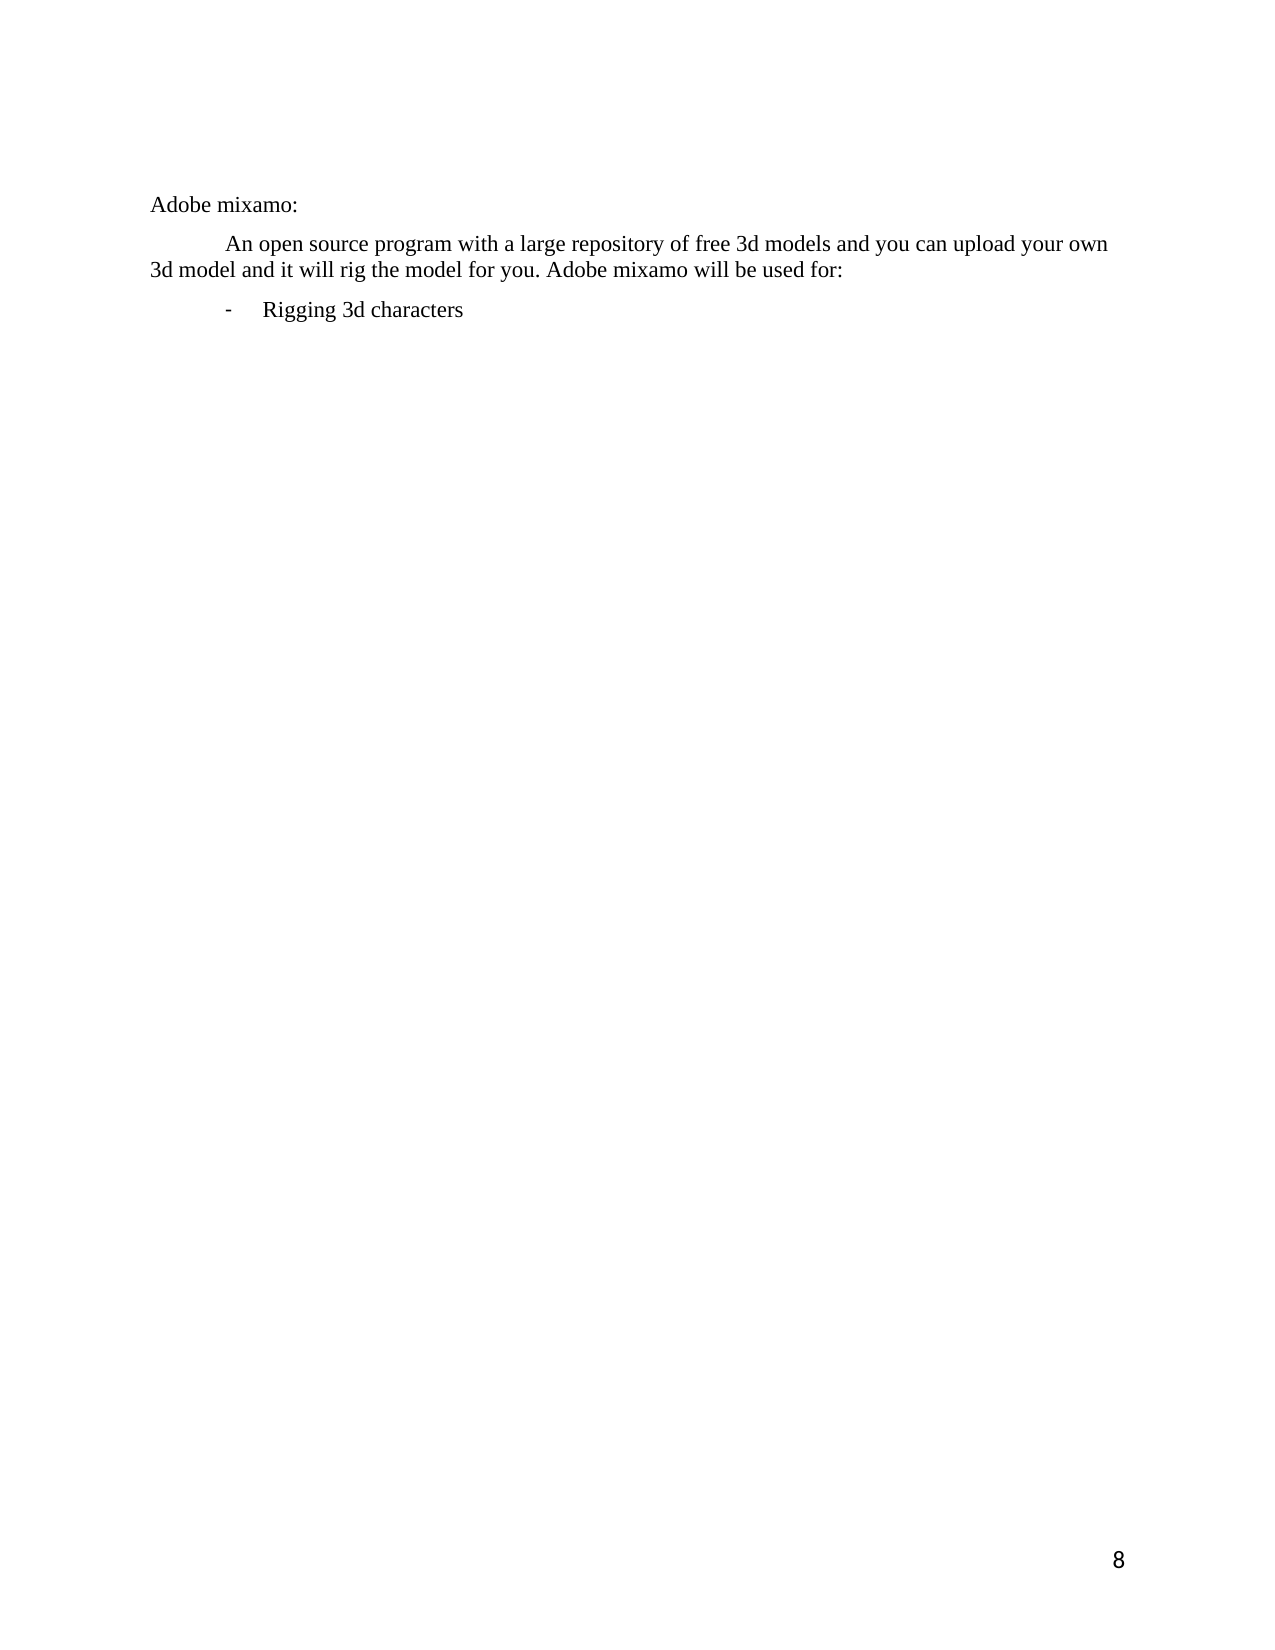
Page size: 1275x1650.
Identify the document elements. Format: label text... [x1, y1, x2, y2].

list Rigging 3d characters [225, 295, 1125, 323]
text An open source program with a large repository of free 3d models and you can upload your own 3d model and it will rig the model for you. Adobe mixamo will be used for: [150, 230, 1125, 283]
text Adobe mixamo: [150, 191, 1125, 218]
